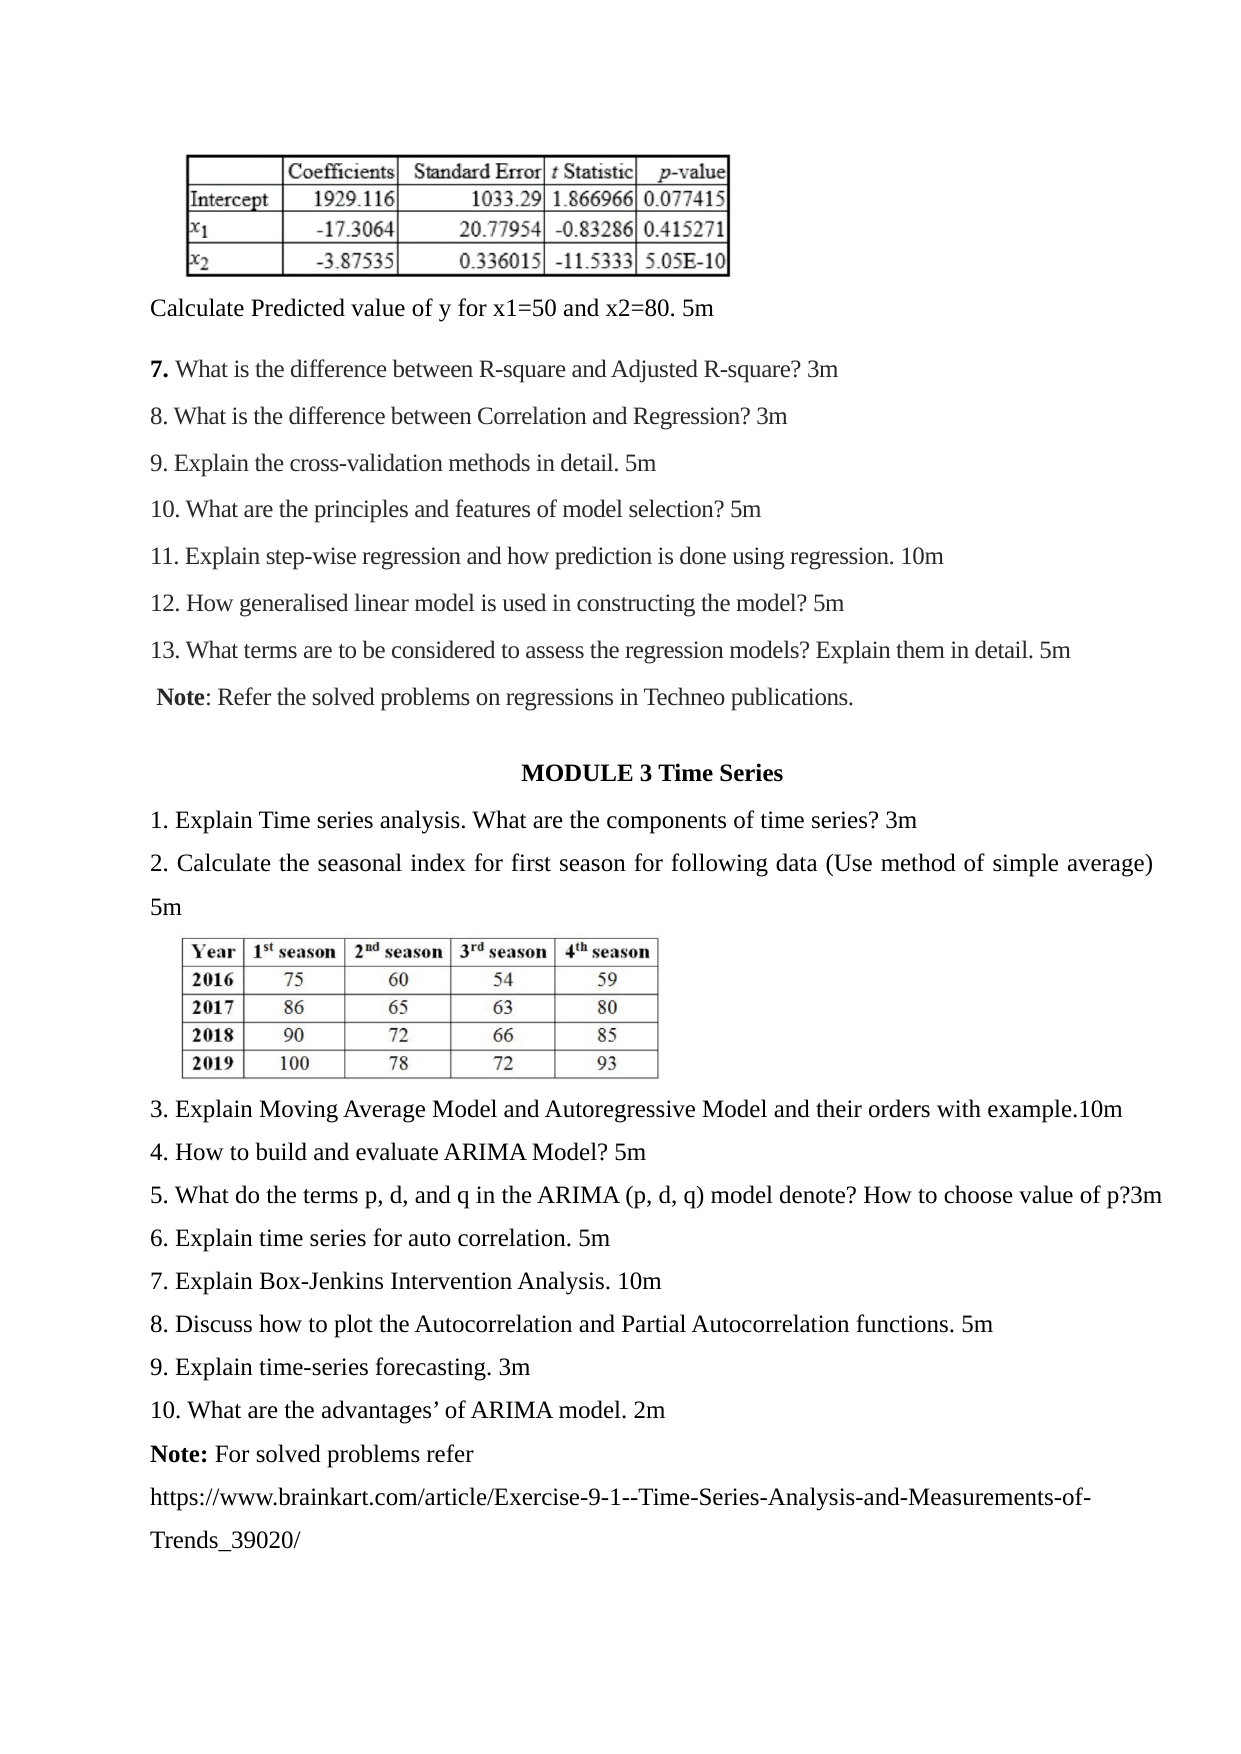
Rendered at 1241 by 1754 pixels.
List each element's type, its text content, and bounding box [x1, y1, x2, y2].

text 2. Calculate the seasonal index for first season for following data (Use method of simple average) 5m [150, 848, 1154, 920]
text 5. What do the terms p, d, and q in the ARIMA (p, d, q) model denote? How to choose value of p?3m [150, 1180, 1223, 1209]
text 9. Explain time-series forecasting. 3m [150, 1352, 1223, 1381]
subtitle 10. What are the principles and features of model selection? 5m [150, 476, 1154, 523]
subtitle 7. What is the difference between R-square and Adjusted R-square? 3m [150, 336, 1154, 383]
picture [179, 934, 661, 1080]
subtitle 12. How generalised linear model is used in constructing the model? 5m [150, 570, 1154, 617]
text 3. Explain Moving Average Model and Autoregressive Model and their orders with example.10m [150, 1094, 1223, 1122]
subtitle 9. Explain the cross-validation methods in detail. 5m [150, 429, 1154, 476]
text 6. Explain time series for auto correlation. 5m [150, 1223, 1223, 1252]
text Note: For solved problems refer [150, 1439, 1169, 1467]
subtitle Note: Refer the solved problems on regressions in Techneo publications. [150, 664, 1154, 711]
text 4. How to build and evaluate ARIMA Model? 5m [150, 1137, 1223, 1166]
text 8. Discuss how to plot the Autocorrelation and Partial Autocorrelation functions. 5m [150, 1309, 1223, 1338]
text 1. Explain Time series analysis. What are the components of time series? 3m [150, 805, 1154, 834]
picture [179, 150, 735, 279]
subtitle 11. Explain step-wise regression and how prediction is done using regression. 10m [150, 523, 1154, 570]
text 7. Explain Box-Jenkins Intervention Analysis. 10m [150, 1266, 1223, 1295]
subtitle 13. What terms are to be considered to assess the regression models? Explain them in detail. 5m [150, 617, 1154, 664]
text 10. What are the advantages’ of ARIMA model. 2m [150, 1396, 1223, 1424]
text MODULE 3 Time Series [150, 758, 1154, 786]
subtitle 8. What is the difference between Correlation and Regression? 3m [150, 383, 1154, 429]
text Calculate Predicted value of y for x1=50 and x2=80. 5m [150, 293, 1154, 321]
text https://www.brainkart.com/article/Exercise-9-1--Time-Series-Analysis-and-Measurements-of-Trends_39020/ [150, 1482, 1169, 1554]
